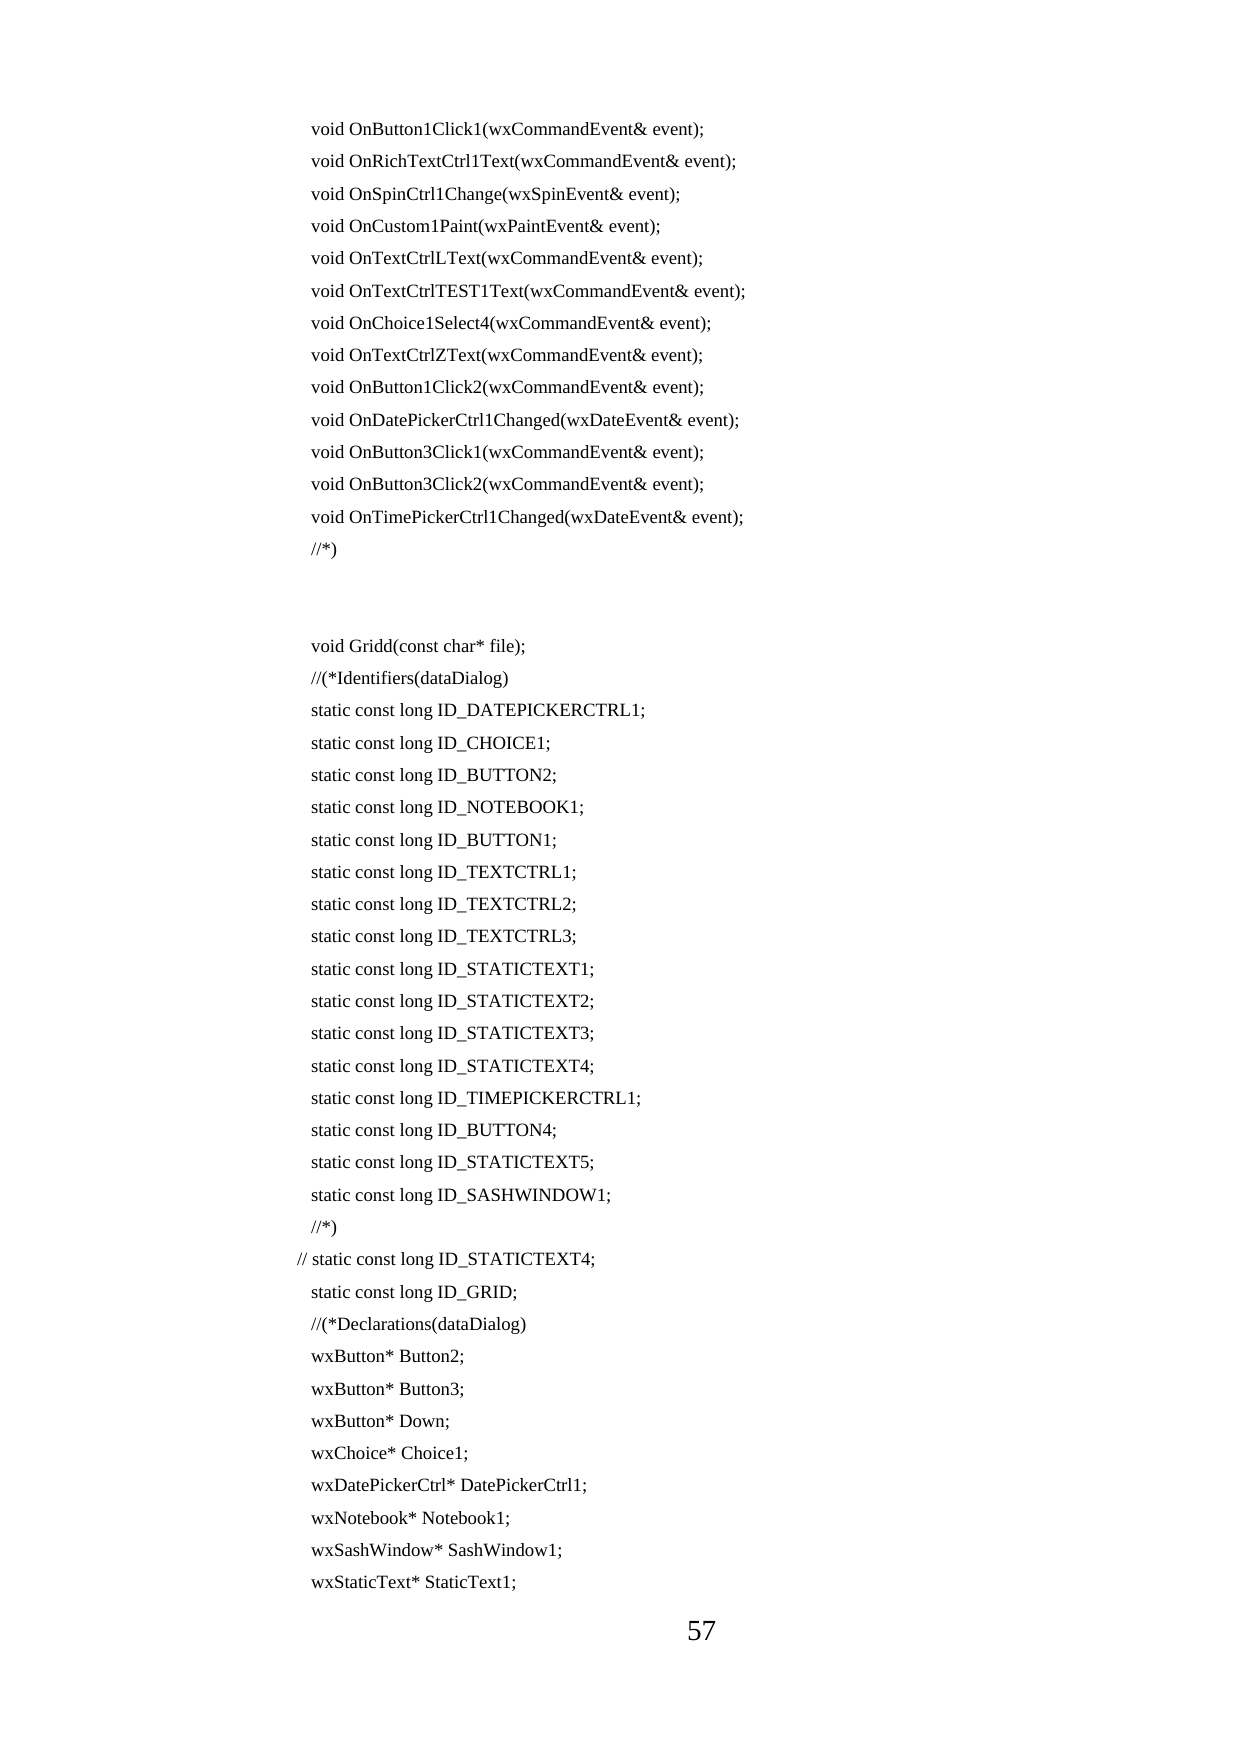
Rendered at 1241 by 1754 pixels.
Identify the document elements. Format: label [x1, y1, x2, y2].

table_header [189, 118, 1185, 1609]
